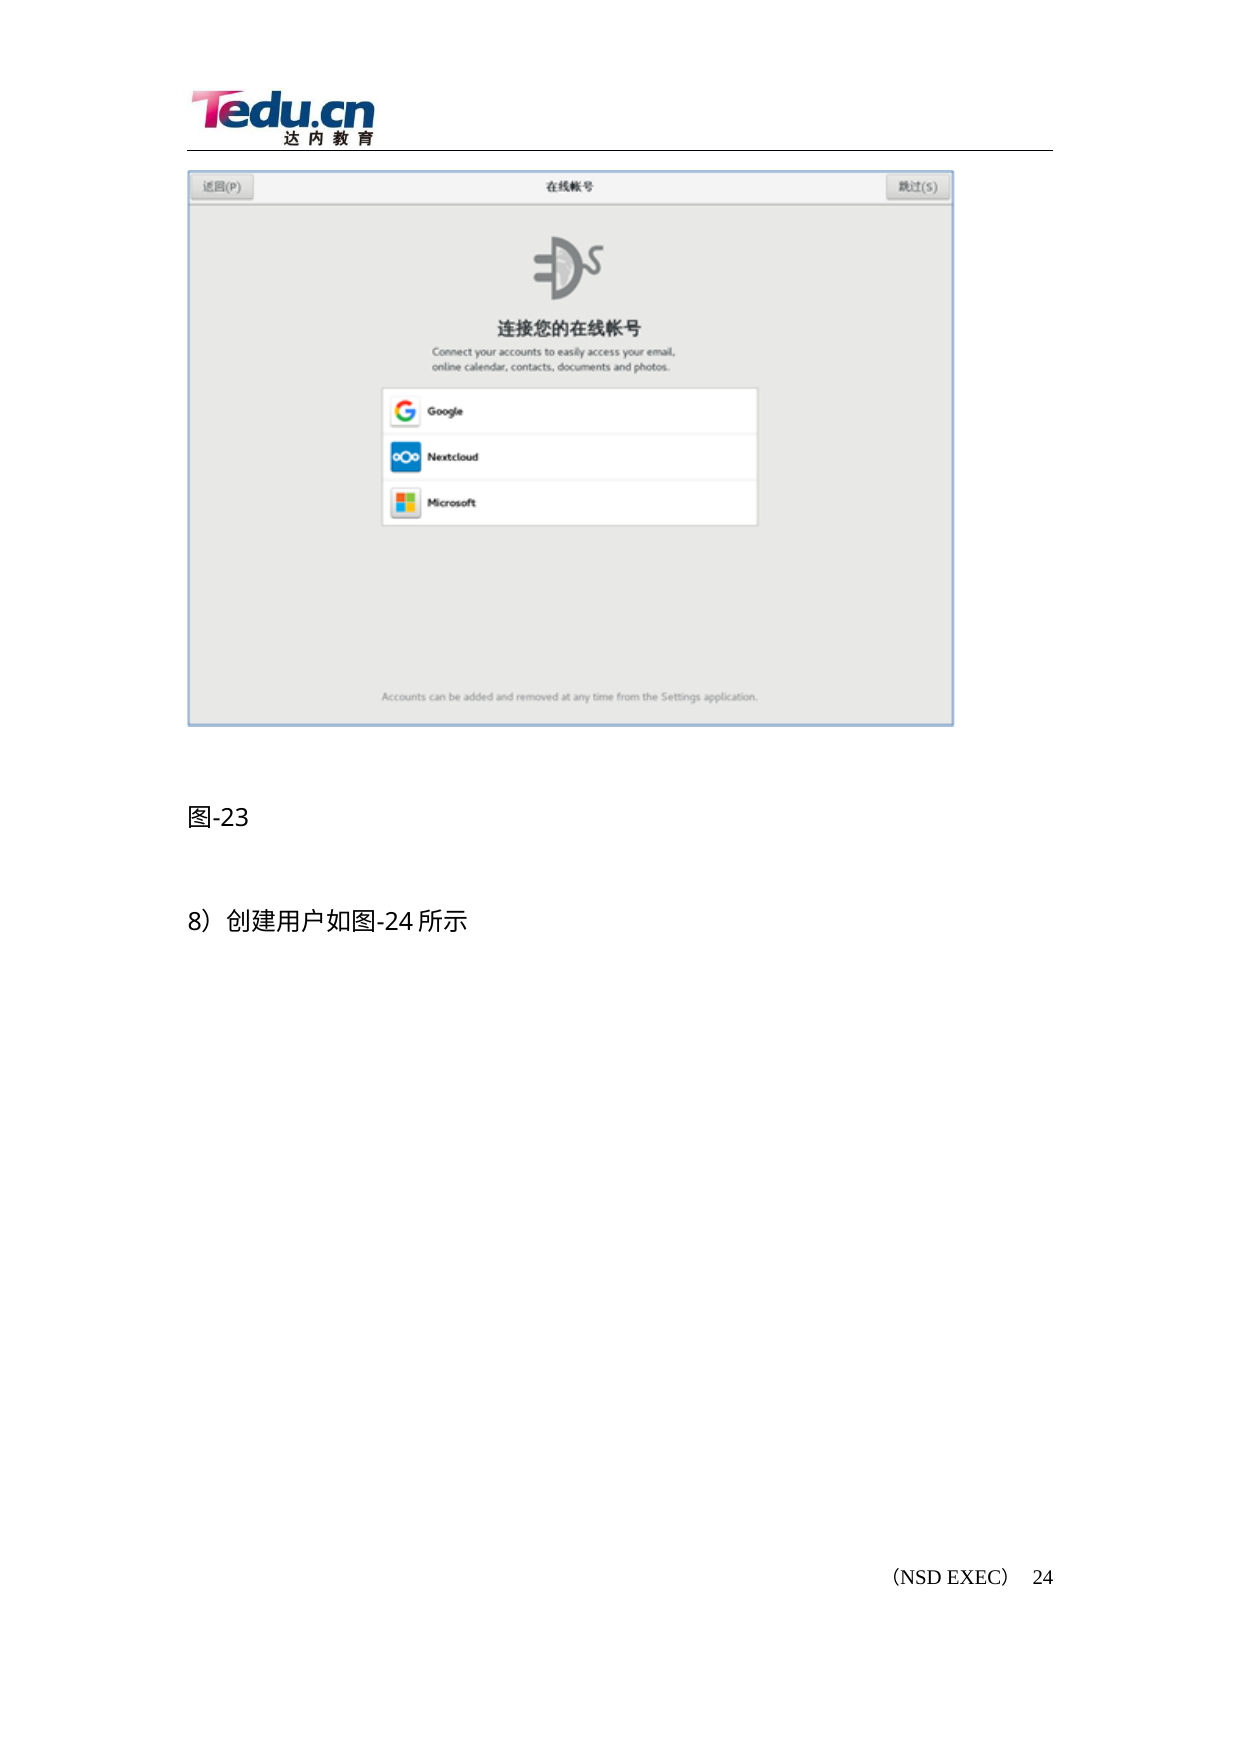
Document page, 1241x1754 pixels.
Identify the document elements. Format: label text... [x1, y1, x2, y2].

text 图-23 [187, 782, 1053, 849]
picture [187, 88, 379, 148]
picture [187, 170, 955, 727]
text 8）创建用户如图-24所示 [187, 886, 1053, 954]
